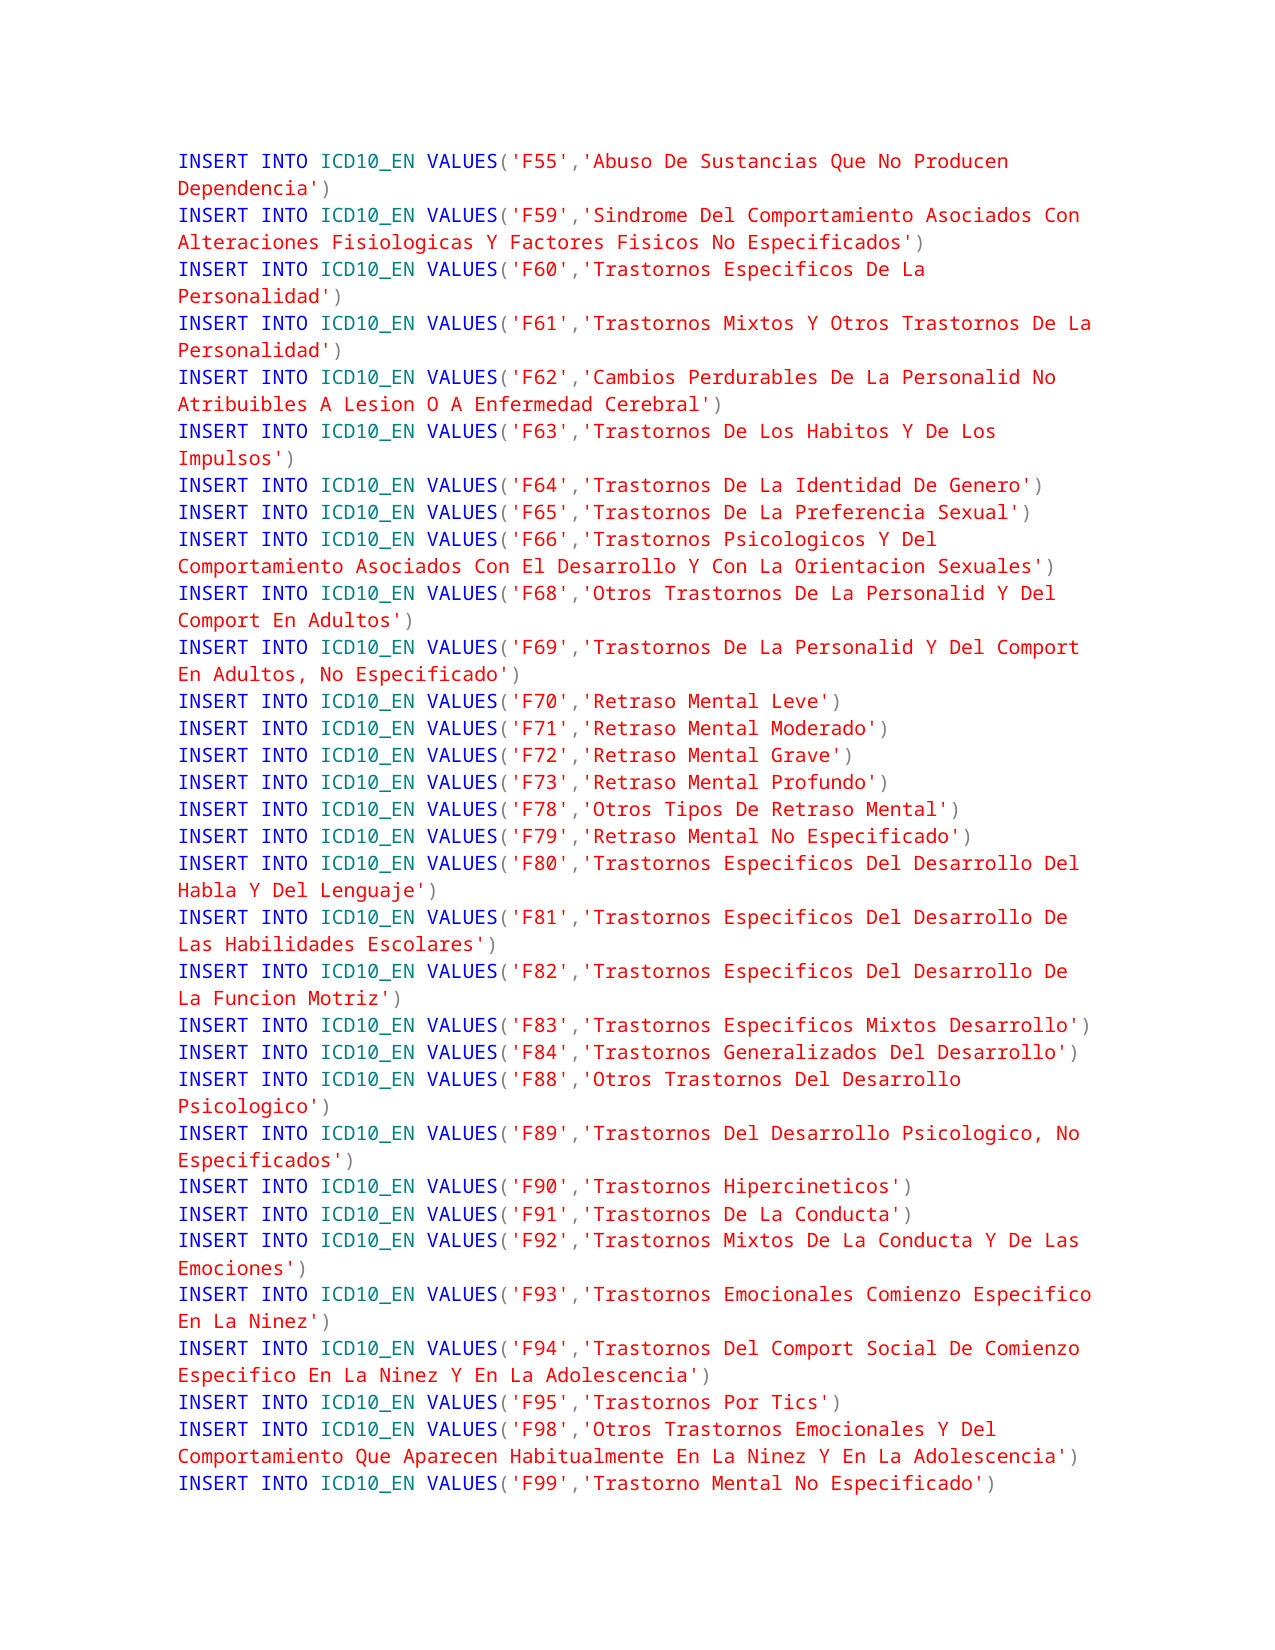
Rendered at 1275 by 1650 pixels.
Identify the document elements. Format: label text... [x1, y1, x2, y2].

text INSERT INTO ICD10_EN VALUES('F82','Trastornos Especificos Del Desarrollo De La Funcion Motriz') [177, 957, 1098, 1011]
text INSERT INTO ICD10_EN VALUES('F69','Trastornos De La Personalid Y Del Comport En Adultos, No Especificado') [177, 633, 1098, 687]
text INSERT INTO ICD10_EN VALUES('F68','Otros Trastornos De La Personalid Y Del Comport En Adultos') [177, 579, 1098, 633]
text INSERT INTO ICD10_EN VALUES('F94','Trastornos Del Comport Social De Comienzo Especifico En La Ninez Y En La Adolescencia') [177, 1335, 1098, 1389]
text INSERT INTO ICD10_EN VALUES('F80','Trastornos Especificos Del Desarrollo Del Habla Y Del Lenguaje') [177, 849, 1098, 903]
text INSERT INTO ICD10_EN VALUES('F89','Trastornos Del Desarrollo Psicologico, No Especificados') [177, 1119, 1098, 1173]
text INSERT INTO ICD10_EN VALUES('F93','Trastornos Emocionales Comienzo Especifico En La Ninez') [177, 1281, 1098, 1335]
text INSERT INTO ICD10_EN VALUES('F62','Cambios Perdurables De La Personalid No Atribuibles A Lesion O A Enfermedad Cerebral') [177, 363, 1098, 417]
text INSERT INTO ICD10_EN VALUES('F91','Trastornos De La Conducta') [177, 1200, 1098, 1227]
text INSERT INTO ICD10_EN VALUES('F60','Trastornos Especificos De La Personalidad') [177, 256, 1098, 309]
text INSERT INTO ICD10_EN VALUES('F83','Trastornos Especificos Mixtos Desarrollo') [177, 1011, 1098, 1038]
text INSERT INTO ICD10_EN VALUES('F90','Trastornos Hipercineticos') [177, 1173, 1098, 1200]
text INSERT INTO ICD10_EN VALUES('F79','Retraso Mental No Especificado') [177, 822, 1098, 849]
text INSERT INTO ICD10_EN VALUES('F61','Trastornos Mixtos Y Otros Trastornos De La Personalidad') [177, 309, 1098, 363]
text INSERT INTO ICD10_EN VALUES('F88','Otros Trastornos Del Desarrollo Psicologico') [177, 1065, 1098, 1119]
text INSERT INTO ICD10_EN VALUES('F72','Retraso Mental Grave') [177, 741, 1098, 768]
text INSERT INTO ICD10_EN VALUES('F63','Trastornos De Los Habitos Y De Los Impulsos') [177, 417, 1098, 471]
text INSERT INTO ICD10_EN VALUES('F98','Otros Trastornos Emocionales Y Del Comportamiento Que Aparecen Habitualmente En La Ninez Y En La Adolescencia') [177, 1416, 1098, 1469]
text INSERT INTO ICD10_EN VALUES('F73','Retraso Mental Profundo') [177, 768, 1098, 795]
text INSERT INTO ICD10_EN VALUES('F65','Trastornos De La Preferencia Sexual') [177, 498, 1098, 525]
text INSERT INTO ICD10_EN VALUES('F70','Retraso Mental Leve') [177, 687, 1098, 714]
text INSERT INTO ICD10_EN VALUES('F59','Sindrome Del Comportamiento Asociados Con Alteraciones Fisiologicas Y Factores Fisicos No Especificados') [177, 202, 1098, 256]
text INSERT INTO ICD10_EN VALUES('F71','Retraso Mental Moderado') [177, 714, 1098, 741]
text INSERT INTO ICD10_EN VALUES('F66','Trastornos Psicologicos Y Del Comportamiento Asociados Con El Desarrollo Y Con La Orientacion Sexuales') [177, 525, 1098, 579]
text INSERT INTO ICD10_EN VALUES('F99','Trastorno Mental No Especificado') [177, 1469, 1098, 1497]
text INSERT INTO ICD10_EN VALUES('F64','Trastornos De La Identidad De Genero') [177, 471, 1098, 498]
text INSERT INTO ICD10_EN VALUES('F78','Otros Tipos De Retraso Mental') [177, 795, 1098, 822]
text INSERT INTO ICD10_EN VALUES('F84','Trastornos Generalizados Del Desarrollo') [177, 1038, 1098, 1065]
text INSERT INTO ICD10_EN VALUES('F55','Abuso De Sustancias Que No Producen Dependencia') [177, 148, 1098, 202]
text INSERT INTO ICD10_EN VALUES('F81','Trastornos Especificos Del Desarrollo De Las Habilidades Escolares') [177, 903, 1098, 957]
text INSERT INTO ICD10_EN VALUES('F95','Trastornos Por Tics') [177, 1389, 1098, 1416]
text INSERT INTO ICD10_EN VALUES('F92','Trastornos Mixtos De La Conducta Y De Las Emociones') [177, 1227, 1098, 1281]
